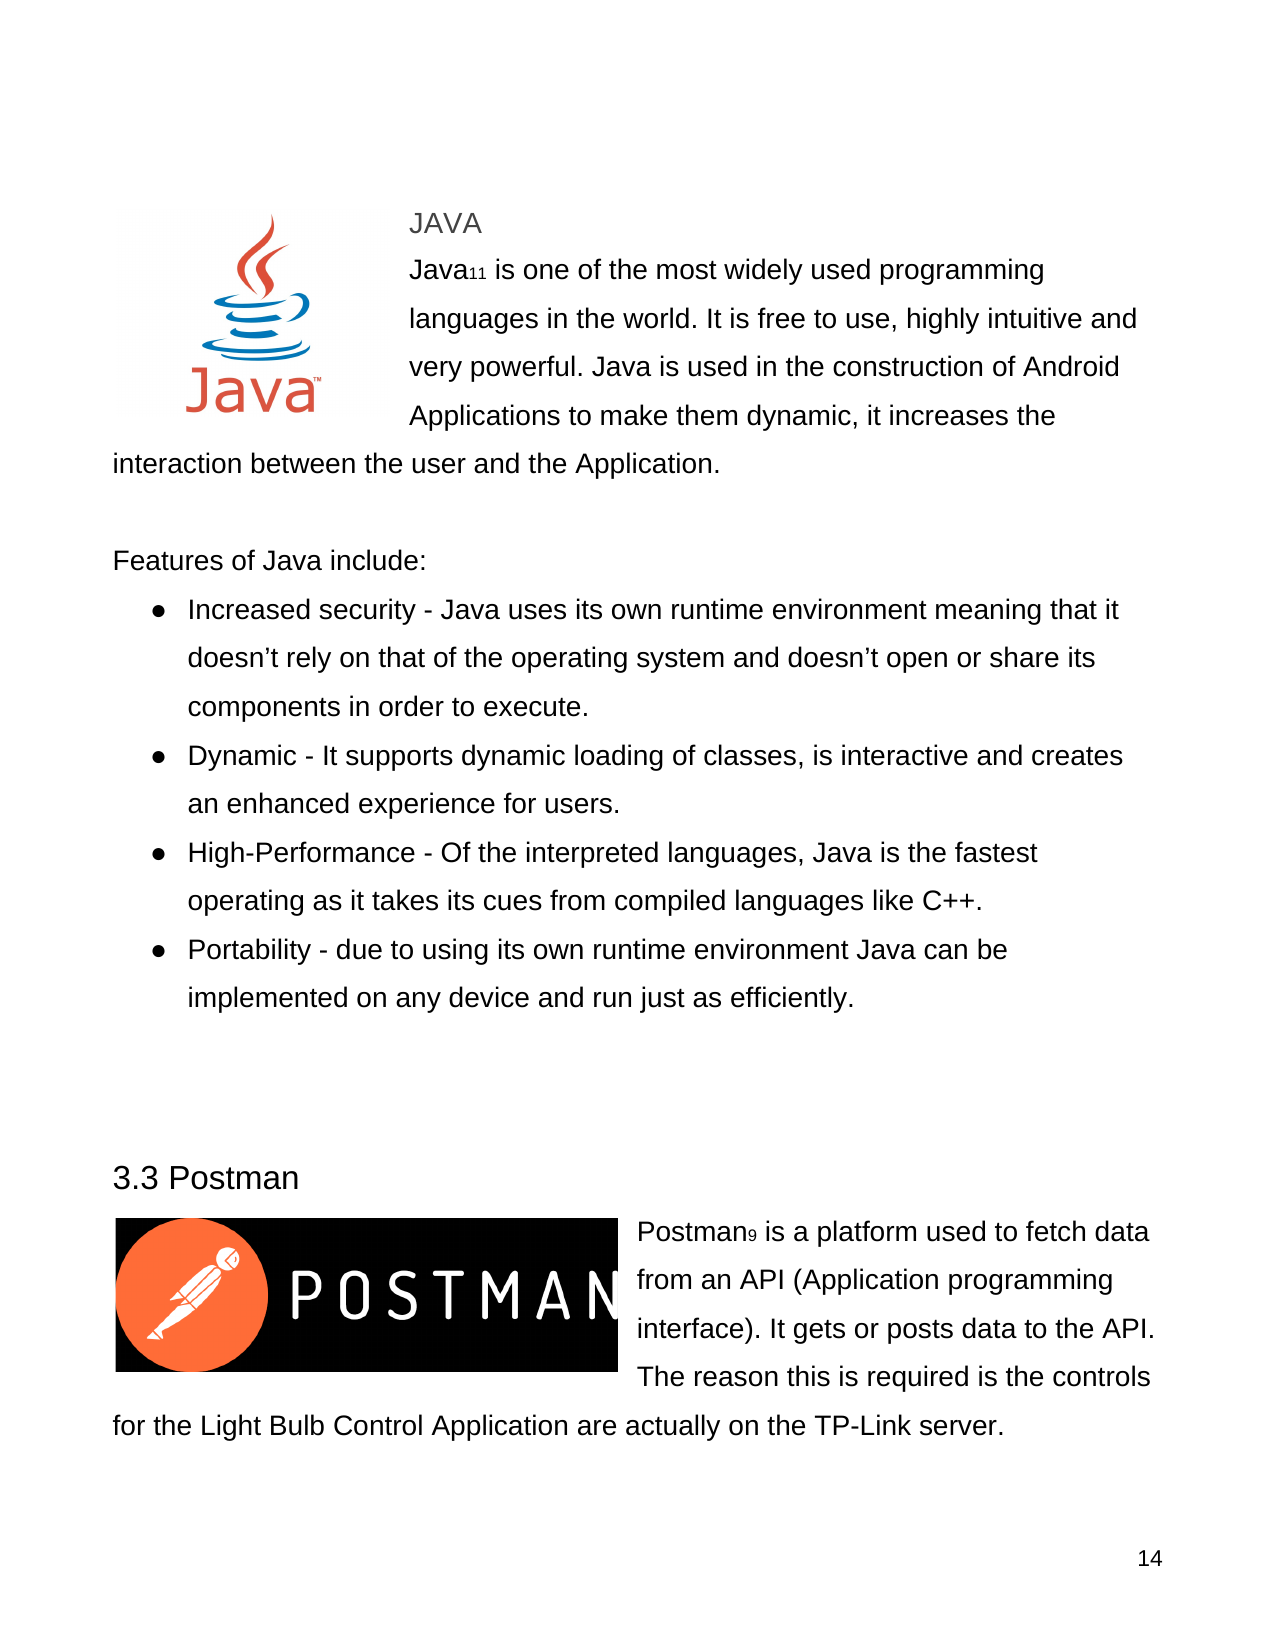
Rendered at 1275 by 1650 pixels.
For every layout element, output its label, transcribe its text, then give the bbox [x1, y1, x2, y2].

text Java11 is one of the most widely used programming languages in the world. It is free to use, highly intuitive and very powerful. Java is used in the construction of Android Applications to make them dynamic, it increases the interaction between the user and the Application. [112, 253, 1162, 480]
subtitle JAVA [112, 206, 1162, 240]
list Increased security - Java uses its own runtime environment meaning that it doesn’t rely on that of the operating system and doesn’t open or share its components in order to execute. [150, 593, 1162, 722]
text The reason this is required is the controls for the Light Bulb Control Application are actually on the TP-Link server. [112, 1360, 1162, 1441]
picture [115, 209, 391, 417]
subtitle 3.3 Postman [112, 1158, 1162, 1196]
list Portability - due to using its own runtime environment Java can be implemented on any device and run just as efficiently. [150, 933, 1162, 1014]
list High-Performance - Of the interpreted languages, Java is the fastest operating as it takes its cues from compiled languages like C++. [150, 836, 1162, 917]
picture [115, 1218, 618, 1372]
text Features of Java include: [112, 544, 1162, 577]
list Dynamic - It supports dynamic loading of classes, is interactive and creates an enhanced experience for users. [150, 738, 1162, 819]
